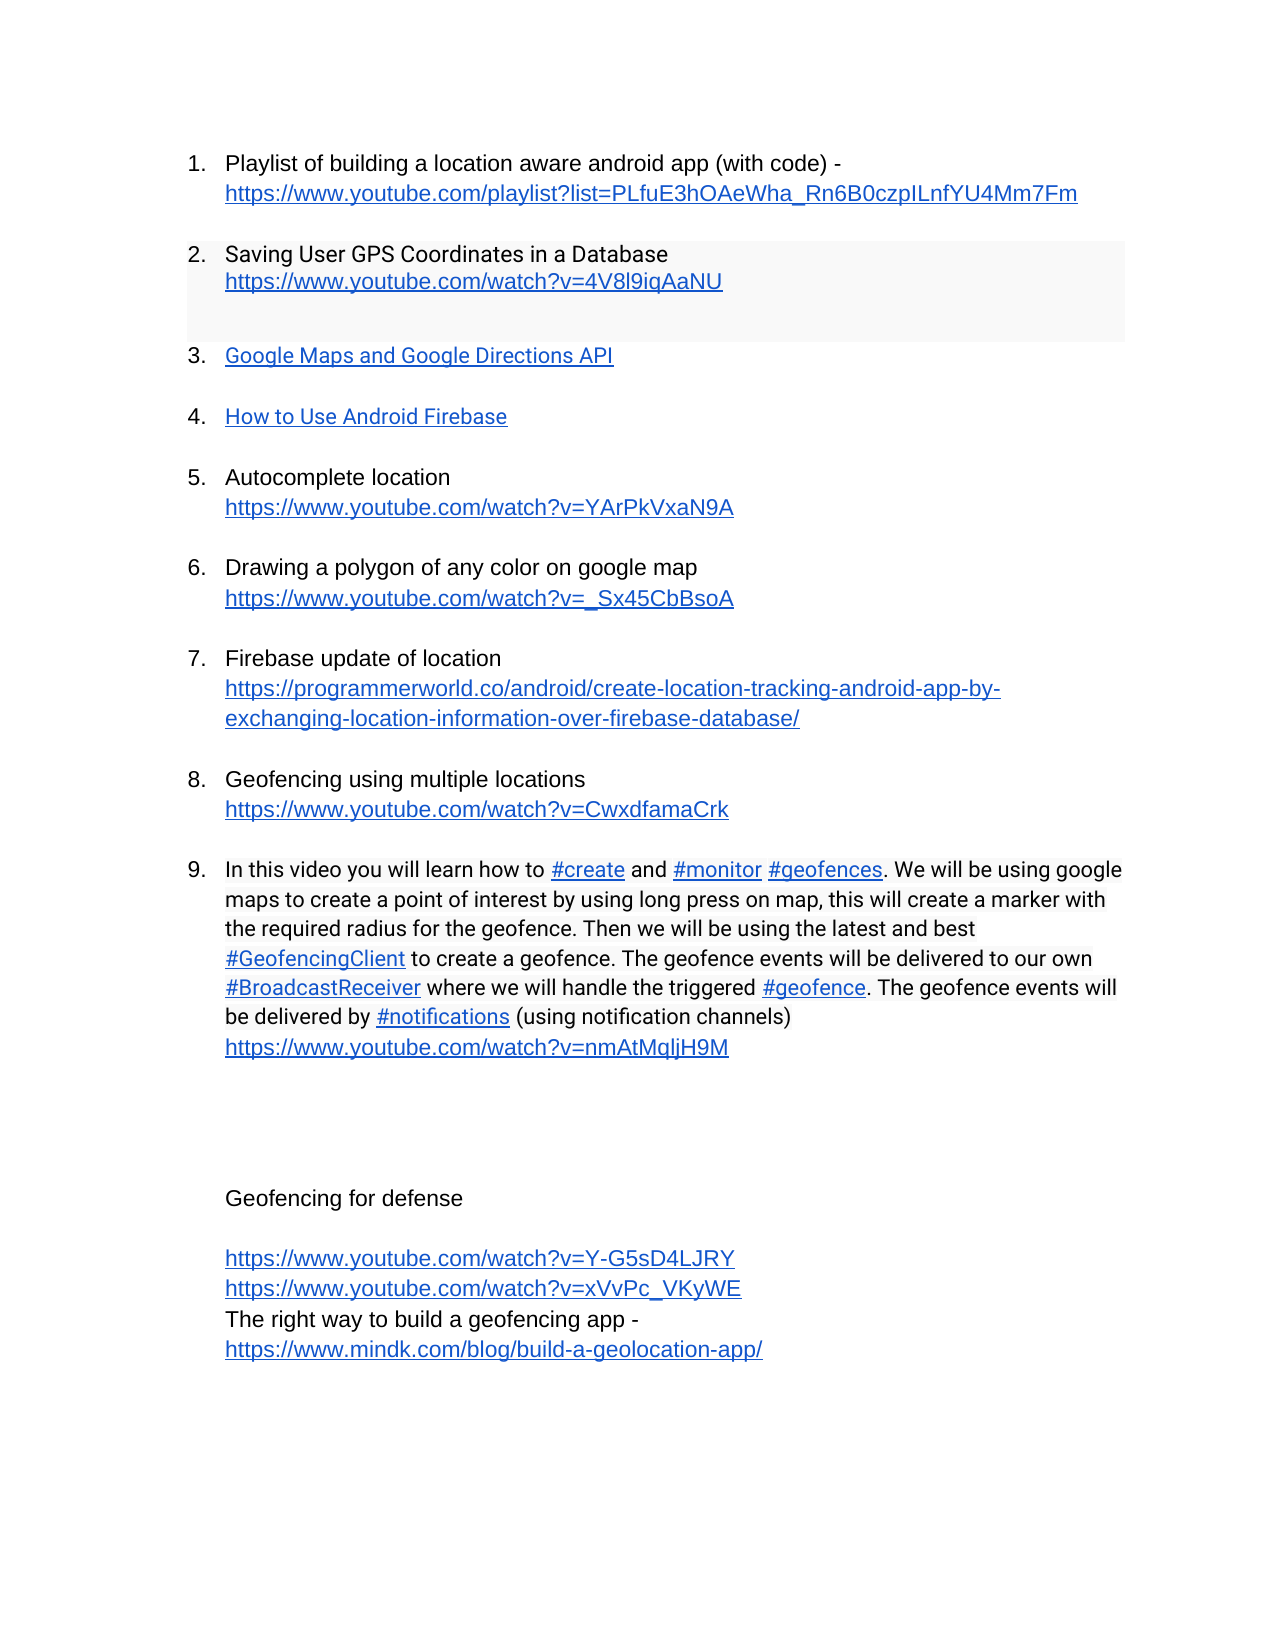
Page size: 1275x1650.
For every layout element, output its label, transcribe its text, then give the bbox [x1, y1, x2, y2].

list Firebase update of location https://programmerworld.co/android/create-location-tracking-android-app-by-exchanging-location-information-over-firebase-database/ [187, 645, 1125, 762]
list Autocomplete location https://www.youtube.com/watch?v=YArPkVxaN9A [187, 464, 1125, 550]
list In this video you will learn how to #create and #monitor #geofences. We will be using google maps to create a point of interest by using long press on map, this will create a marker with the required radius for the geofence. Then we will be using the latest and best #GeofencingClient to create a geofence. The geofence events will be delivered to our own #BroadcastReceiver where we will handle the triggered #geofence. The geofence events will be delivered by #notifications (using notification channels) [187, 856, 1125, 1030]
list Google Maps and Google Directions API [187, 342, 1125, 399]
text The right way to build a geofencing app - https://www.mindk.com/blog/build-a-geolocation-app/ [225, 1306, 1125, 1362]
list Drawing a polygon of any color on google map https://www.youtube.com/watch?v=_Sx45CbBsoA [187, 554, 1125, 641]
text https://www.youtube.com/watch?v=CwxdfamaCrk [225, 796, 1125, 822]
subtitle Saving User GPS Coordinates in a Database https://www.youtube.com/watch?v=4V8l9iqAaNU [187, 241, 1125, 342]
text https://www.youtube.com/watch?v=xVvPc_VKyWE [225, 1275, 1125, 1302]
list Geofencing using multiple locations [187, 766, 1125, 792]
text https://www.youtube.com/watch?v=Y-G5sD4LJRY [225, 1245, 1125, 1272]
text https://www.youtube.com/watch?v=nmAtMqljH9M [225, 1034, 1125, 1060]
text Geofencing for defense [225, 1185, 1125, 1241]
list How to Use Android Firebase [187, 403, 1125, 460]
list Playlist of building a location aware android app (with code) - https://www.youtube.com/playlist?list=PLfuE3hOAeWha_Rn6B0czpILnfYU4Mm7Fm [187, 150, 1125, 237]
